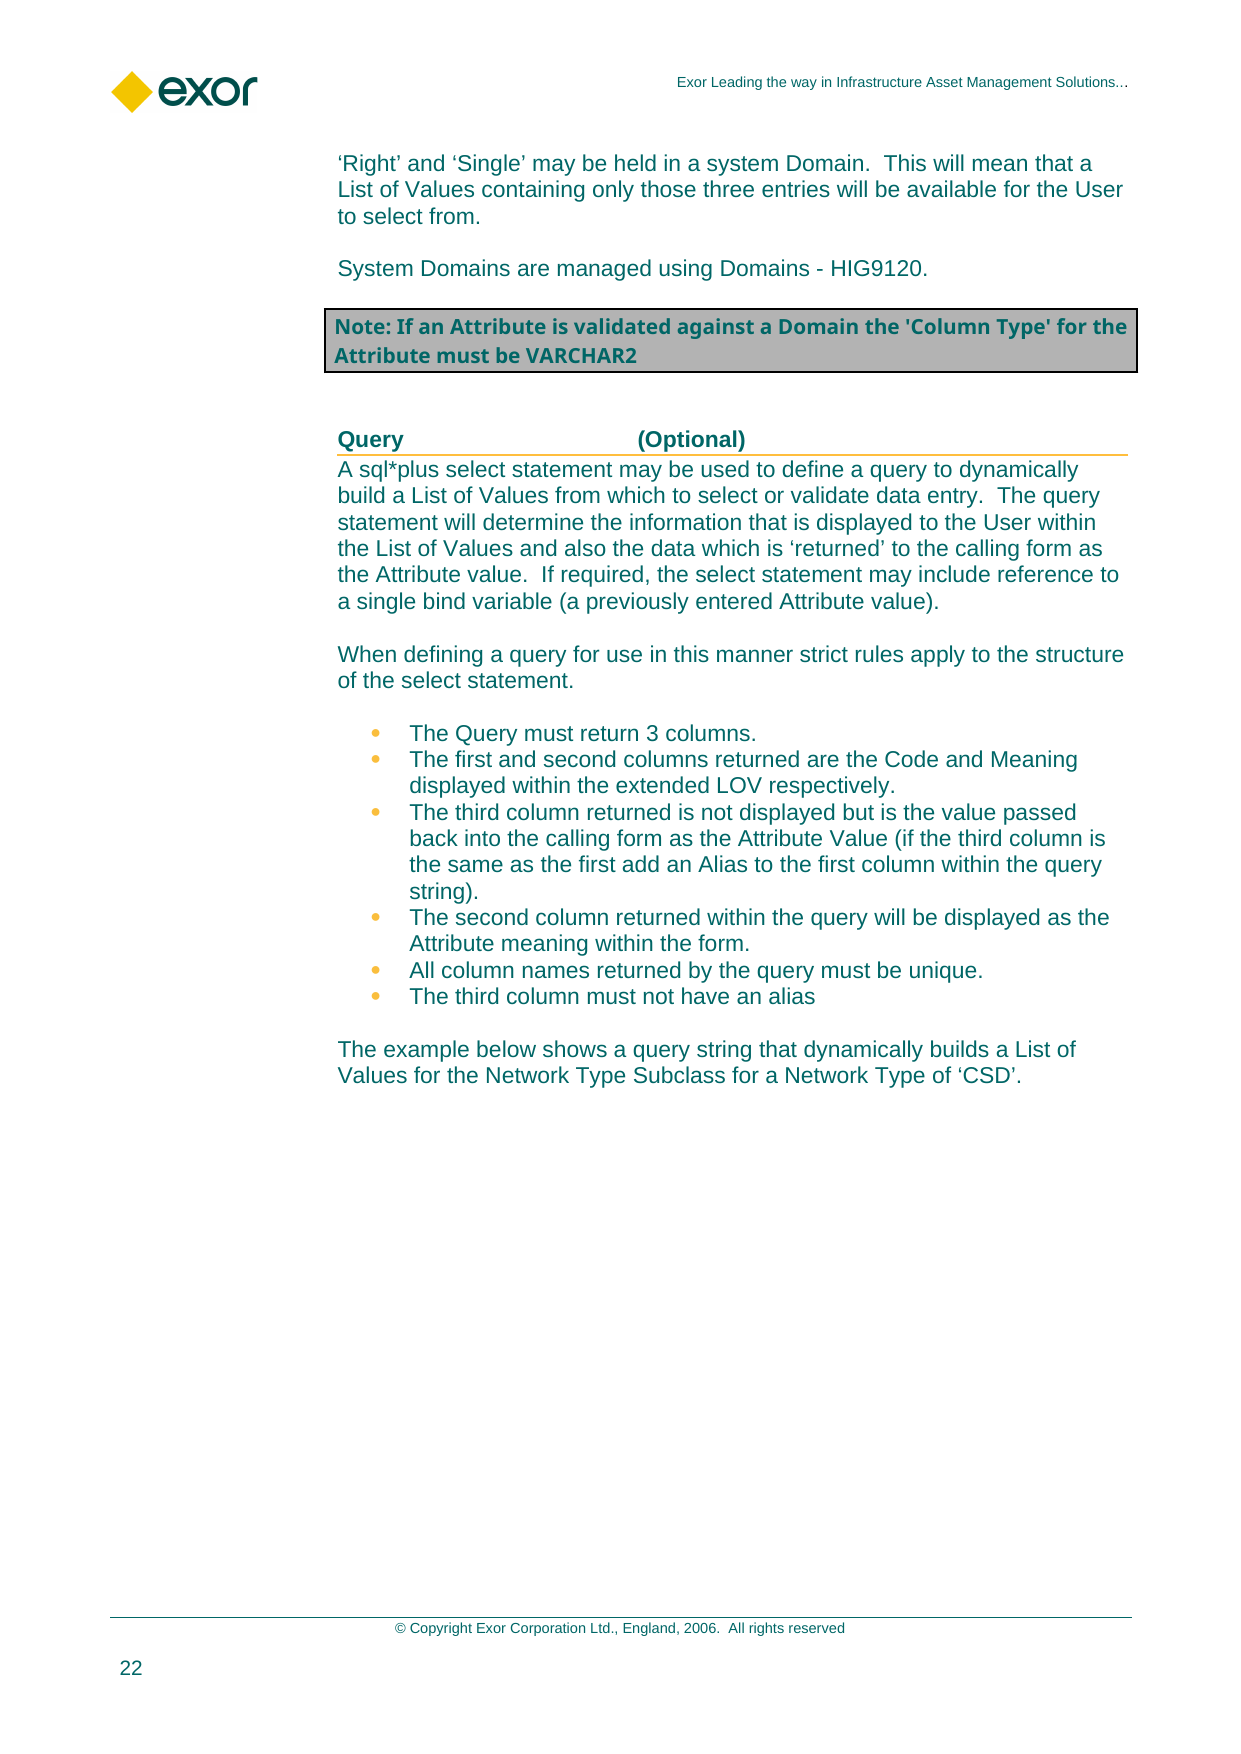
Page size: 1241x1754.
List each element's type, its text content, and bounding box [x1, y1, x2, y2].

text When defining a query for use in this manner strict rules apply to the structure of the select statement. [337, 641, 1128, 693]
list The third column must not have an alias [372, 983, 1128, 1009]
text System Domains are managed using Domains - HIG9120. [337, 255, 1128, 282]
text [337, 150, 1128, 229]
list All column names returned by the query must be unique. [372, 957, 1128, 983]
list The Query must return 3 columns. [372, 719, 1128, 746]
text The example below shows a query string that dynamically builds a List of Values for the Network Type Subclass for a Network Type of ‘CSD’. [337, 1036, 1128, 1088]
list The first and second columns returned are the Code and Meaning displayed within the extended LOV respectively. [372, 746, 1128, 799]
text A sql*plus select statement may be used to define a query to dynamically build a List of Values from which to select or validate data entry. The query statement will determine the information that is displayed to the User within the List of Values and also the data which is ‘returned’ to the calling form as the Attribute value. If required, the select statement may include reference to a single bind variable (a previously entered Attribute value). [337, 456, 1128, 614]
text Note: If an Attribute is validated against a Domain the 'Column Type' for the Attribute must be VARCHAR2 [326, 310, 1136, 371]
picture [110, 71, 258, 113]
list The second column returned within the query will be displayed as the Attribute meaning within the form. [372, 904, 1128, 957]
list The third column returned is not displayed but is the value passed back into the calling form as the Attribute Value (if the third column is the same as the first add an Alias to the first column within the query string). [372, 799, 1128, 904]
text Query (Optional) [337, 426, 1128, 454]
